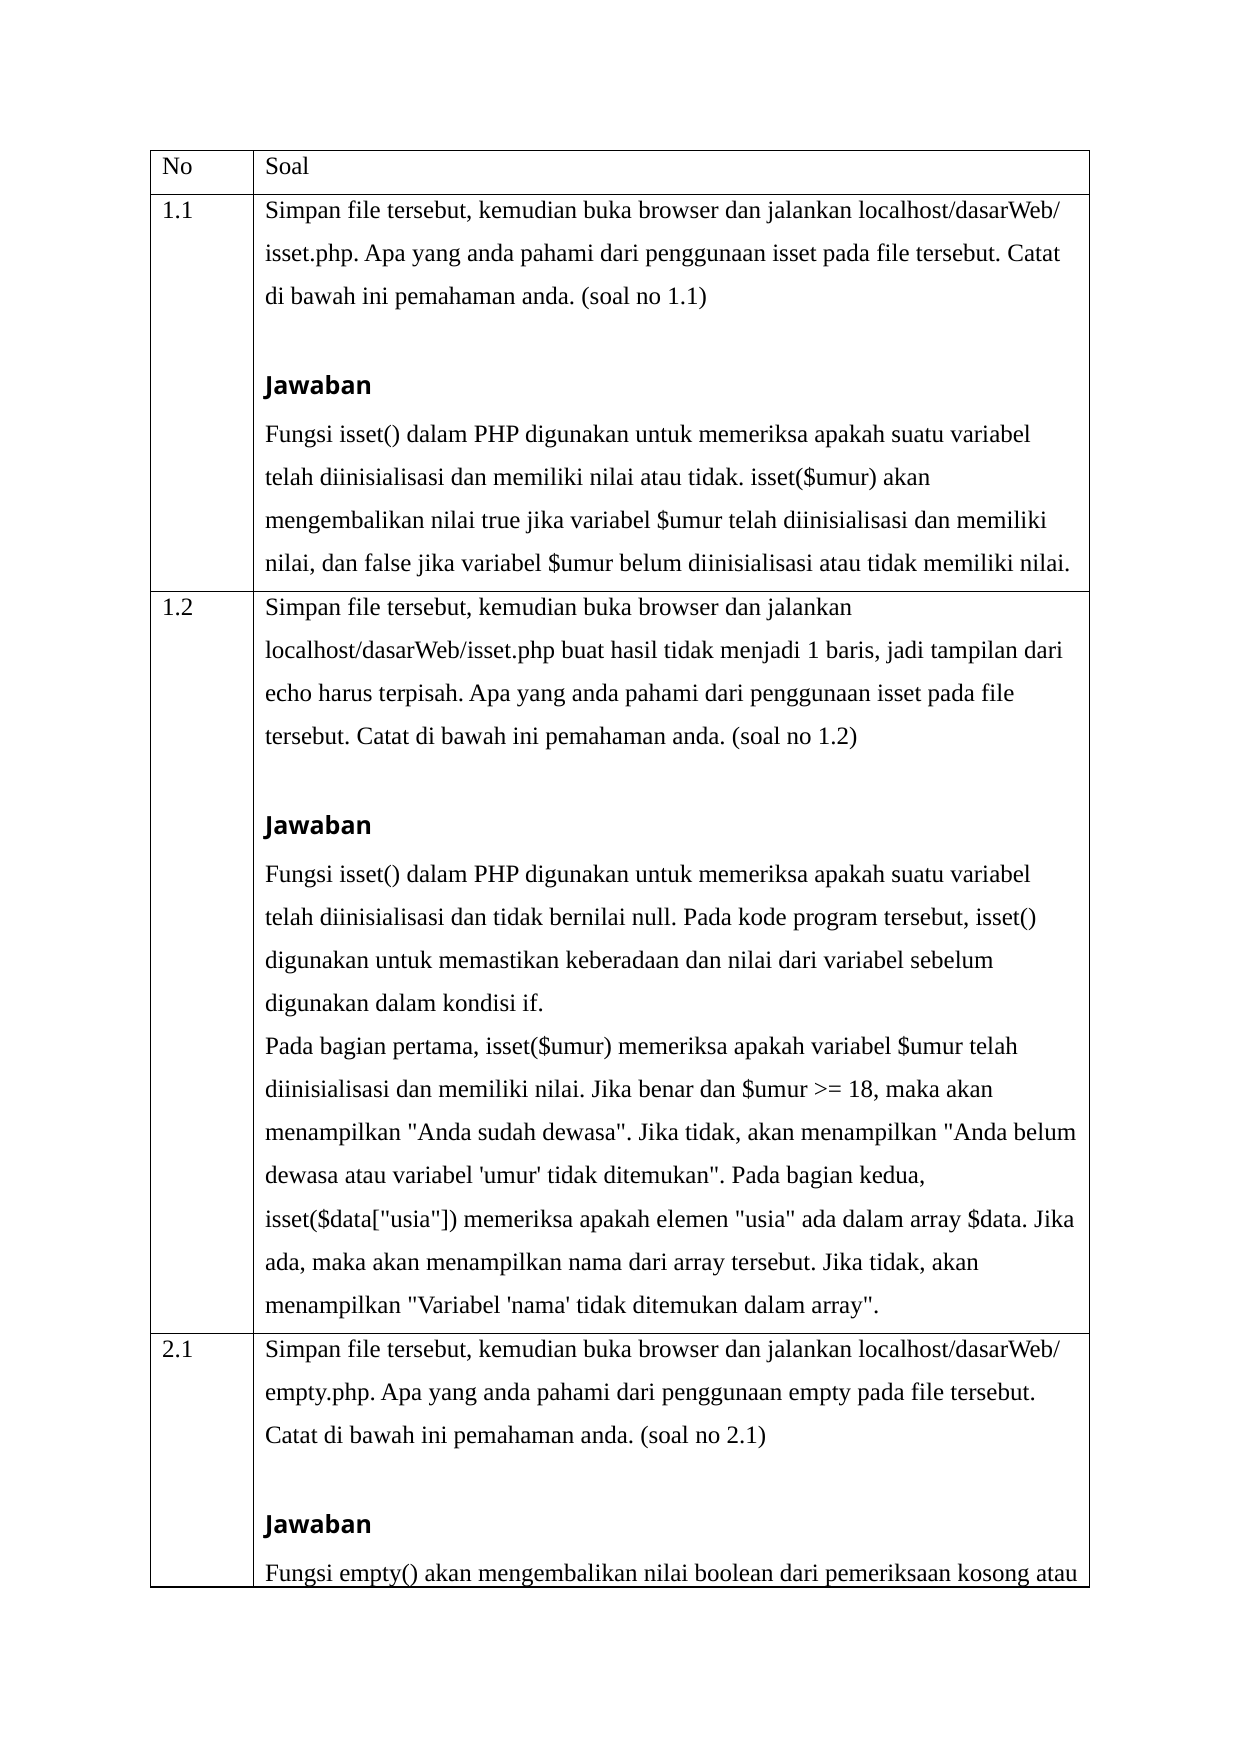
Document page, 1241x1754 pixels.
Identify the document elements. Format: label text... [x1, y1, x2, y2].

table_header Soal [254, 151, 1089, 194]
table_cell 1.1 [151, 195, 253, 591]
table_cell 2.1 [151, 1334, 253, 1586]
table_cell Simpan file tersebut, kemudian buka browser dan jalankan localhost/dasarWeb/isset.php buat hasil tidak menjadi 1 baris, jadi tampilan dari echo harus terpisah. Apa yang anda pahami dari penggunaan isset pada file tersebut. Catat di bawah ini pemahaman anda. (soal no 1.2) Jawaban Fungsi isset() dalam PHP digunakan untuk memeriksa apakah suatu variabel telah diinisialisasi dan tidak bernilai null. Pada kode program tersebut, isset() digunakan untuk memastikan keberadaan dan nilai dari variabel sebelum digunakan dalam kondisi if. Pada bagian pertama, isset($umur) memeriksa apakah variabel $umur telah diinisialisasi dan memiliki nilai. Jika benar dan $umur >= 18, maka akan menampilkan "Anda sudah dewasa". Jika tidak, akan menampilkan "Anda belum dewasa atau variabel 'umur' tidak ditemukan". Pada bagian kedua, isset($data["usia"]) memeriksa apakah elemen "usia" ada dalam array $data. Jika ada, maka akan menampilkan nama dari array tersebut. Jika tidak, akan menampilkan "Variabel 'nama' tidak ditemukan dalam array". [254, 592, 1089, 1333]
table_cell Simpan file tersebut, kemudian buka browser dan jalankan localhost/dasarWeb/ isset.php. Apa yang anda pahami dari penggunaan isset pada file tersebut. Catat di bawah ini pemahaman anda. (soal no 1.1) Jawaban Fungsi isset() dalam PHP digunakan untuk memeriksa apakah suatu variabel telah diinisialisasi dan memiliki nilai atau tidak. isset($umur) akan mengembalikan nilai true jika variabel $umur telah diinisialisasi dan memiliki nilai, dan false jika variabel $umur belum diinisialisasi atau tidak memiliki nilai. [254, 195, 1089, 591]
table_cell 1.2 [151, 592, 253, 1333]
table_header No [151, 151, 253, 194]
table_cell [254, 1334, 1089, 1586]
